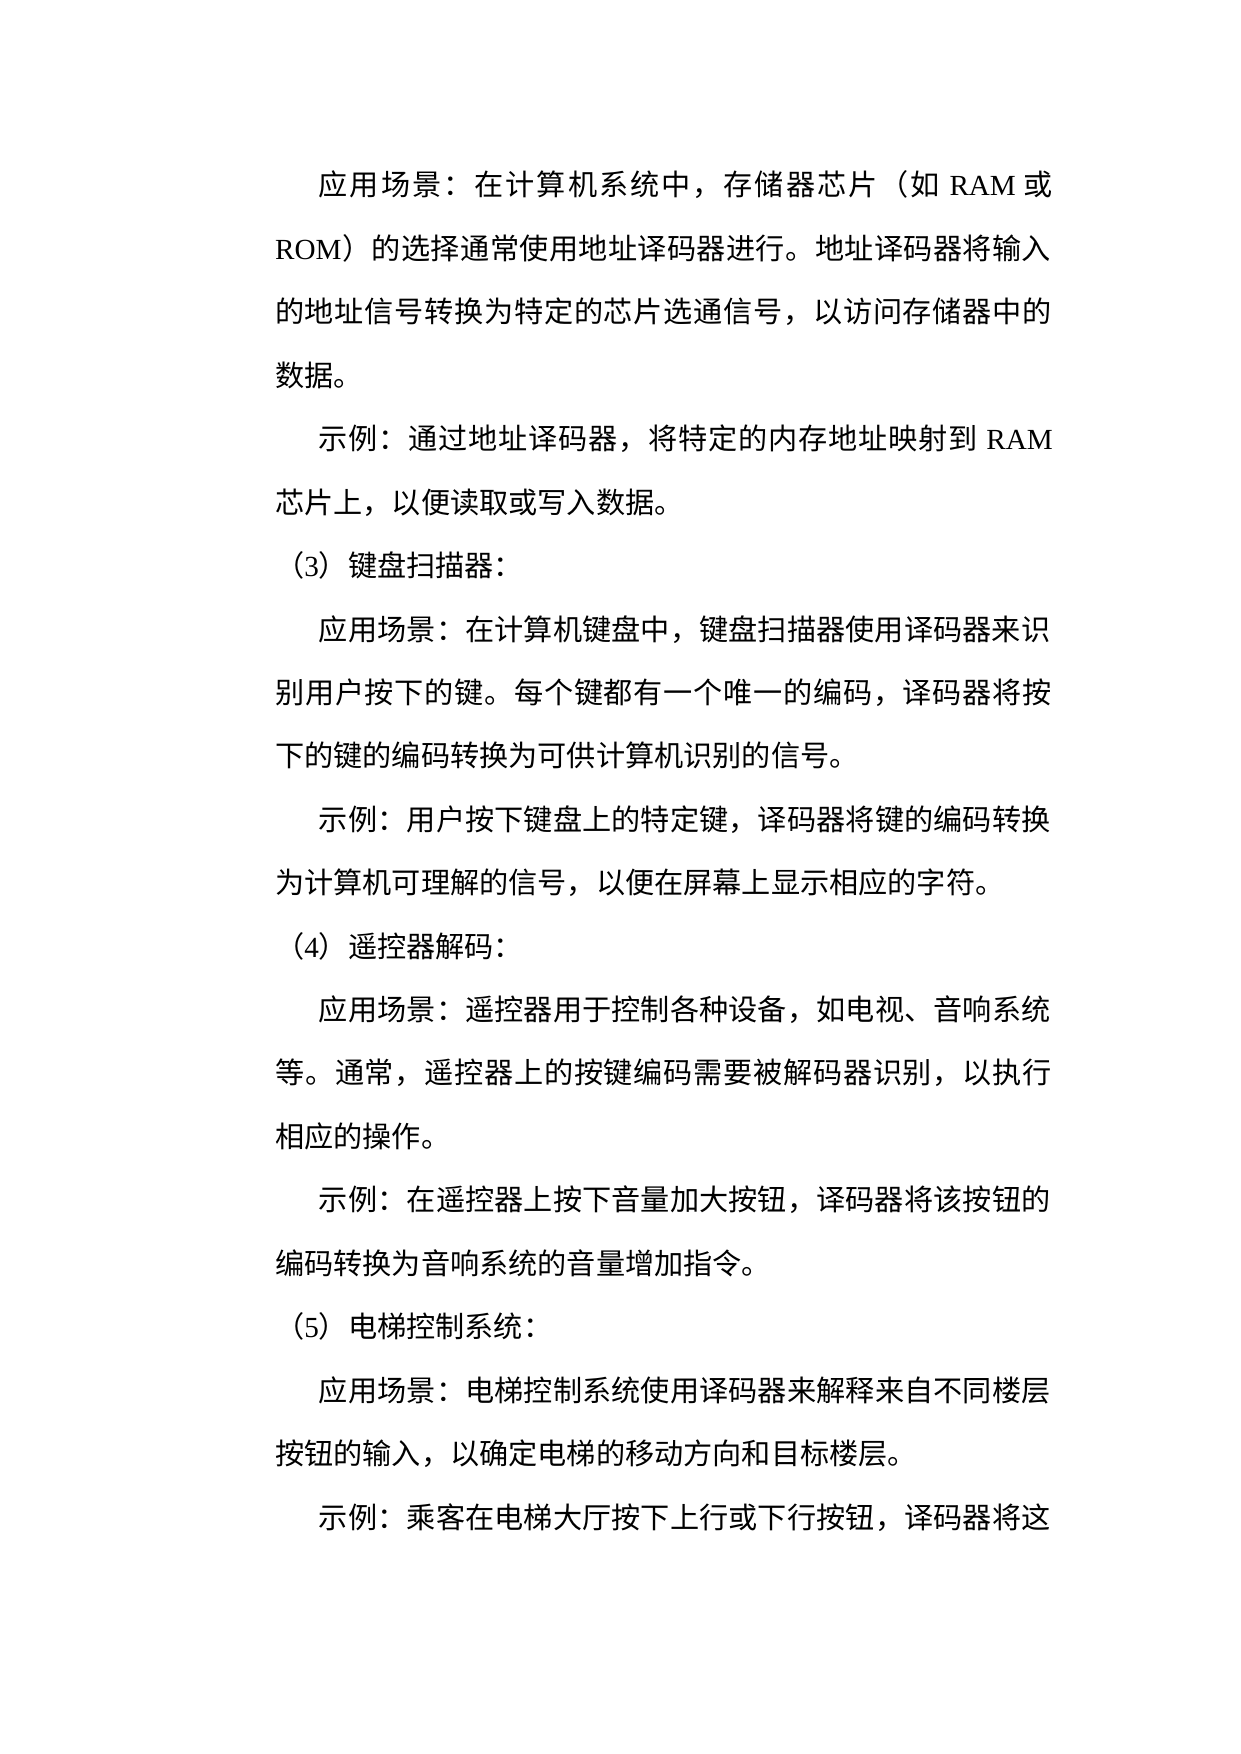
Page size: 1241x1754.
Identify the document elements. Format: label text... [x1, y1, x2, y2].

text （4）遥控器解码： [231, 923, 1053, 966]
text 示例：在遥控器上按下音量加大按钮，译码器将该按钮的编码转换为音响系统的音量增加指令。 [275, 1177, 1053, 1283]
text 应用场景：遥控器用于控制各种设备，如电视、音响系统等。通常，遥控器上的按键编码需要被解码器识别，以执行相应的操作。 [275, 987, 1053, 1156]
text 应用场景：在计算机键盘中，键盘扫描器使用译码器来识别用户按下的键。每个键都有一个唯一的编码，译码器将按下的键的编码转换为可供计算机识别的信号。 [275, 606, 1053, 775]
text 应用场景：在计算机系统中，存储器芯片（如RAM或ROM）的选择通常使用地址译码器进行。地址译码器将输入的地址信号转换为特定的芯片选通信号，以访问存储器中的数据。 [275, 162, 1053, 394]
text （5）电梯控制系统： [231, 1304, 1053, 1346]
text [275, 1494, 1053, 1536]
text （3）键盘扫描器： [231, 543, 1053, 585]
text 应用场景：电梯控制系统使用译码器来解释来自不同楼层按钮的输入，以确定电梯的移动方向和目标楼层。 [275, 1367, 1053, 1473]
text 示例：通过地址译码器，将特定的内存地址映射到RAM芯片上，以便读取或写入数据。 [275, 416, 1053, 521]
text 示例：用户按下键盘上的特定键，译码器将键的编码转换为计算机可理解的信号，以便在屏幕上显示相应的字符。 [275, 796, 1053, 902]
